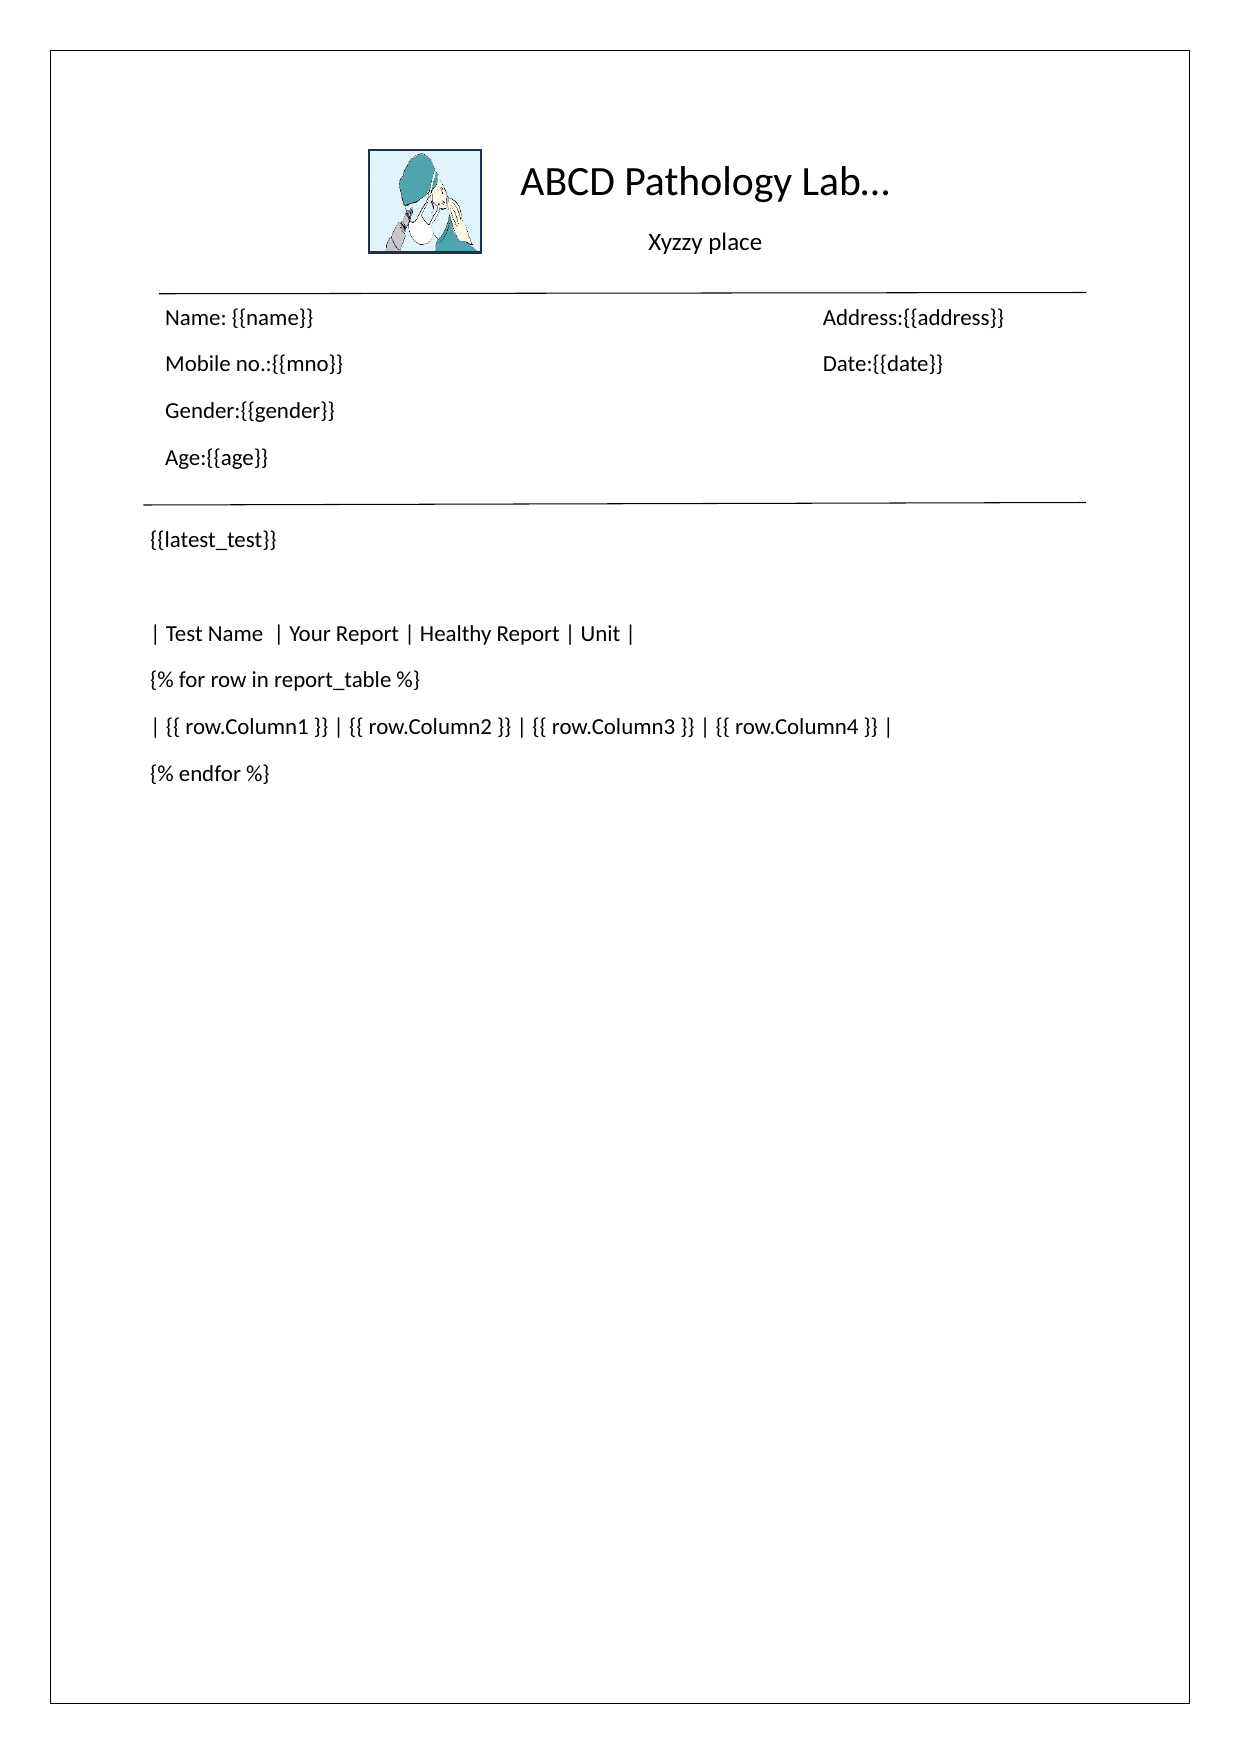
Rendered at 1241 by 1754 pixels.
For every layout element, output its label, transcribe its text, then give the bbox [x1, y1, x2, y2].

text {{latest_test}} [150, 525, 1090, 553]
text {% for row in report_table %} [150, 666, 1090, 694]
text {% endfor %} [150, 759, 1090, 787]
text | {{ row.Column1 }} | {{ row.Column2 }} | {{ row.Column3 }} | {{ row.Column4 }} | [150, 712, 1090, 741]
picture [370, 151, 480, 251]
text | Test Name | Your Report | Healthy Report | Unit | [150, 619, 1090, 647]
